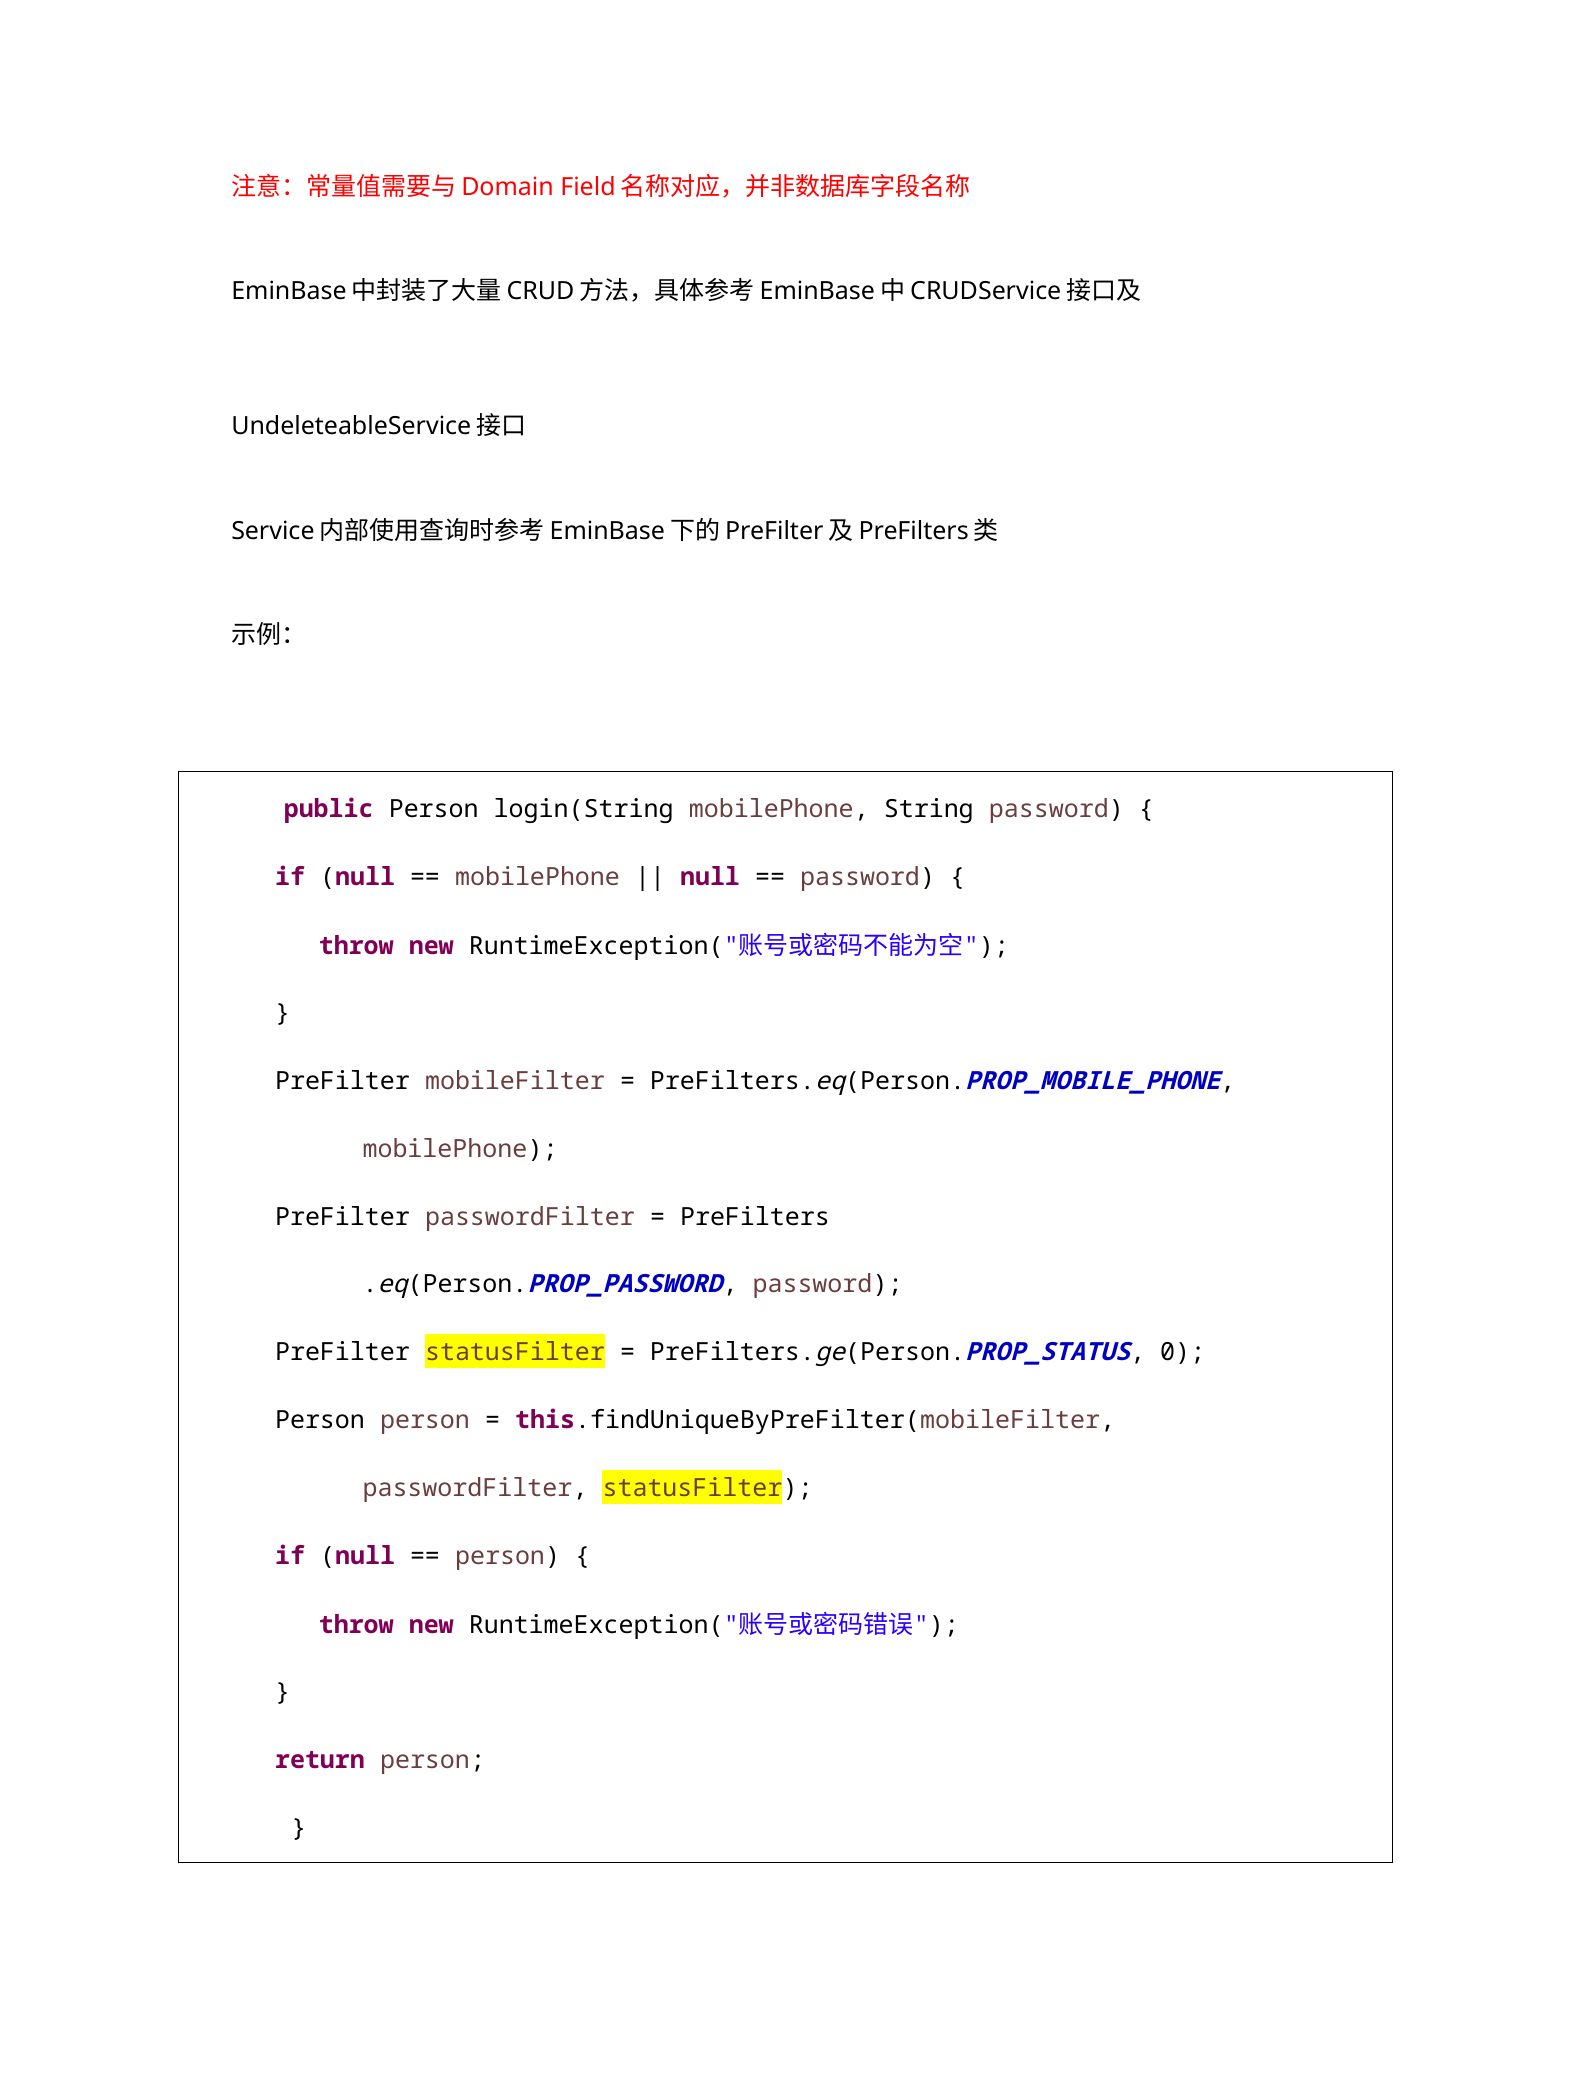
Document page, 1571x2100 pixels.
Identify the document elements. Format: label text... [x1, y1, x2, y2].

text if (null == mobilePhone || null == password) { [187, 842, 1383, 909]
text return person; [187, 1724, 1383, 1789]
text } [187, 977, 1383, 1045]
list EminBase中封装了大量CRUD方法，具体参考EminBase中CRUDService接口及UndeleteableService接口 [231, 254, 1383, 458]
text mobilePhone); [187, 1113, 1383, 1181]
list 注意：常量值需要与Domain Field名称对应，并非数据库字段名称 [231, 150, 1383, 218]
text if (null == person) { [187, 1521, 1383, 1589]
text PreFilter passwordFilter = PreFilters [187, 1181, 1383, 1249]
text } [179, 1789, 1392, 1862]
text Person person = this.findUniqueByPreFilter(mobileFilter, [187, 1385, 1383, 1453]
list Service内部使用查询时参考EminBase下的PreFilter及PreFilters类 [231, 494, 1383, 562]
text PreFilter statusFilter = PreFilters.ge(Person.PROP_STATUS, 0); [187, 1317, 1383, 1385]
text } [187, 1657, 1383, 1724]
text passwordFilter, statusFilter); [187, 1453, 1383, 1521]
list 示例： [231, 598, 1383, 666]
text public Person login(String mobilePhone, String password) { [179, 772, 1392, 842]
text throw new RuntimeException("账号或密码不能为空"); [187, 909, 1383, 977]
text PreFilter mobileFilter = PreFilters.eq(Person.PROP_MOBILE_PHONE, [187, 1045, 1383, 1113]
text throw new RuntimeException("账号或密码错误"); [187, 1589, 1383, 1657]
text .eq(Person.PROP_PASSWORD, password); [187, 1249, 1383, 1317]
